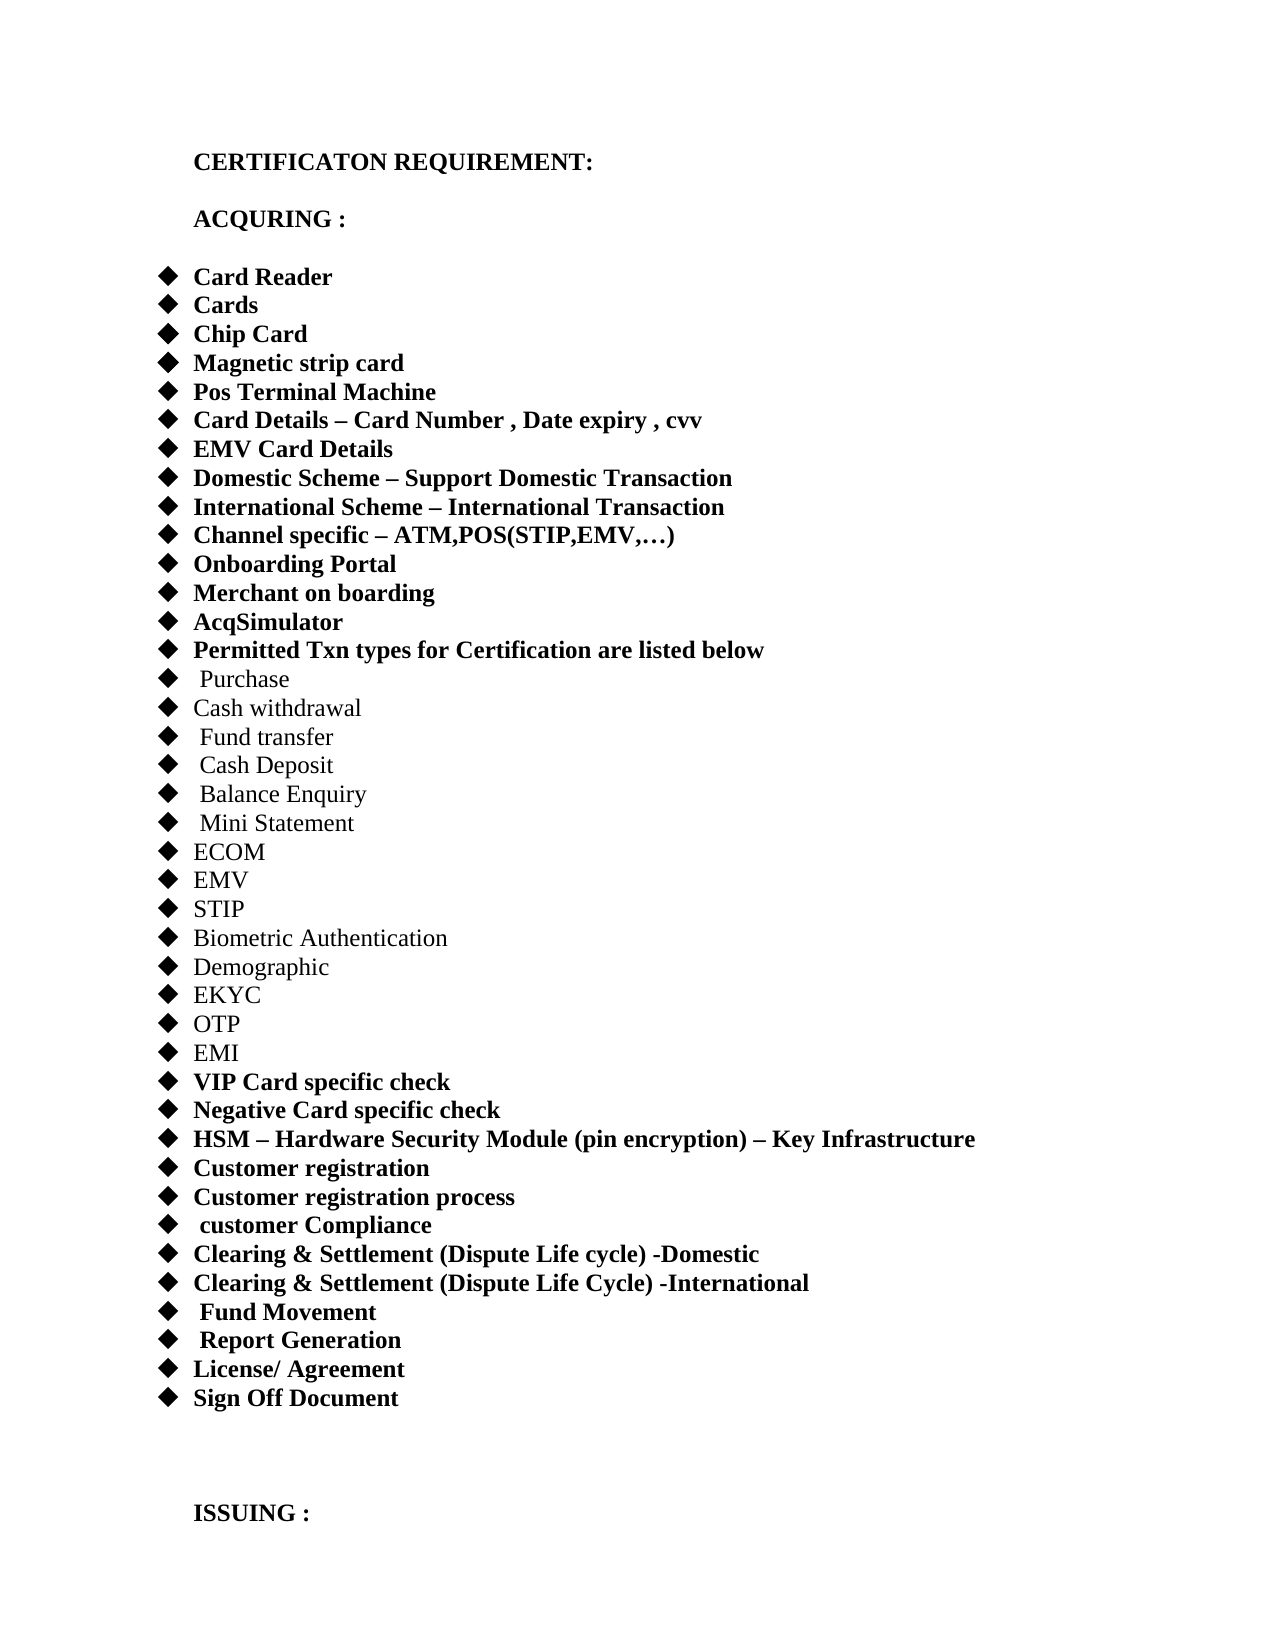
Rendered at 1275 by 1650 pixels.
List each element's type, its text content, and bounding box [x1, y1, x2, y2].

list HSM – Hardware Security Module (pin encryption) – Key Infrastructure [156, 1124, 1157, 1153]
list Negative Card specific check [156, 1096, 1157, 1124]
list Customer registration process [156, 1182, 1157, 1211]
list Fund transfer [156, 722, 1157, 751]
list Demographic [156, 952, 1157, 981]
list Report Generation [156, 1326, 1157, 1354]
list STIP [156, 894, 1157, 923]
list Sign Off Document [156, 1383, 1157, 1412]
list EMV [156, 866, 1157, 894]
list International Scheme – International Transaction [156, 492, 1157, 521]
list Chip Card [156, 319, 1157, 348]
list Pos Terminal Machine [156, 377, 1157, 406]
list Merchant on boarding [156, 578, 1157, 607]
list Biometric Authentication [156, 923, 1157, 952]
list Cards [156, 291, 1157, 319]
list Cash Deposit [156, 751, 1157, 779]
list Channel specific – ATM,POS(STIP,EMV,…) [156, 521, 1157, 549]
list ECOM [156, 837, 1157, 866]
list Balance Enquiry [156, 779, 1157, 808]
list Onboarding Portal [156, 549, 1157, 578]
list VIP Card specific check [156, 1067, 1157, 1096]
list Mini Statement [156, 808, 1157, 837]
list ISSUING : [193, 1498, 1157, 1527]
list CERTIFICATON REQUIREMENT: [193, 147, 1157, 176]
list Card Reader [156, 262, 1157, 291]
list Card Details – Card Number , Date expiry , cvv [156, 406, 1157, 434]
list ACQURING : [193, 204, 1157, 233]
list EMI [156, 1038, 1157, 1067]
list Customer registration [156, 1153, 1157, 1182]
list Purchase [156, 664, 1157, 693]
list Clearing & Settlement (Dispute Life Cycle) -International [156, 1268, 1157, 1297]
list EMV Card Details [156, 434, 1157, 463]
list Clearing & Settlement (Dispute Life cycle) -Domestic [156, 1239, 1157, 1268]
list Fund Movement [156, 1297, 1157, 1326]
list AcqSimulator [156, 607, 1157, 636]
list Domestic Scheme – Support Domestic Transaction [156, 463, 1157, 492]
list Magnetic strip card [156, 348, 1157, 377]
list customer Compliance [156, 1211, 1157, 1239]
list OTP [156, 1009, 1157, 1038]
list Permitted Txn types for Certification are listed below [156, 636, 1157, 664]
list Cash withdrawal [156, 693, 1157, 722]
list License/ Agreement [156, 1354, 1157, 1383]
list EKYC [156, 981, 1157, 1009]
